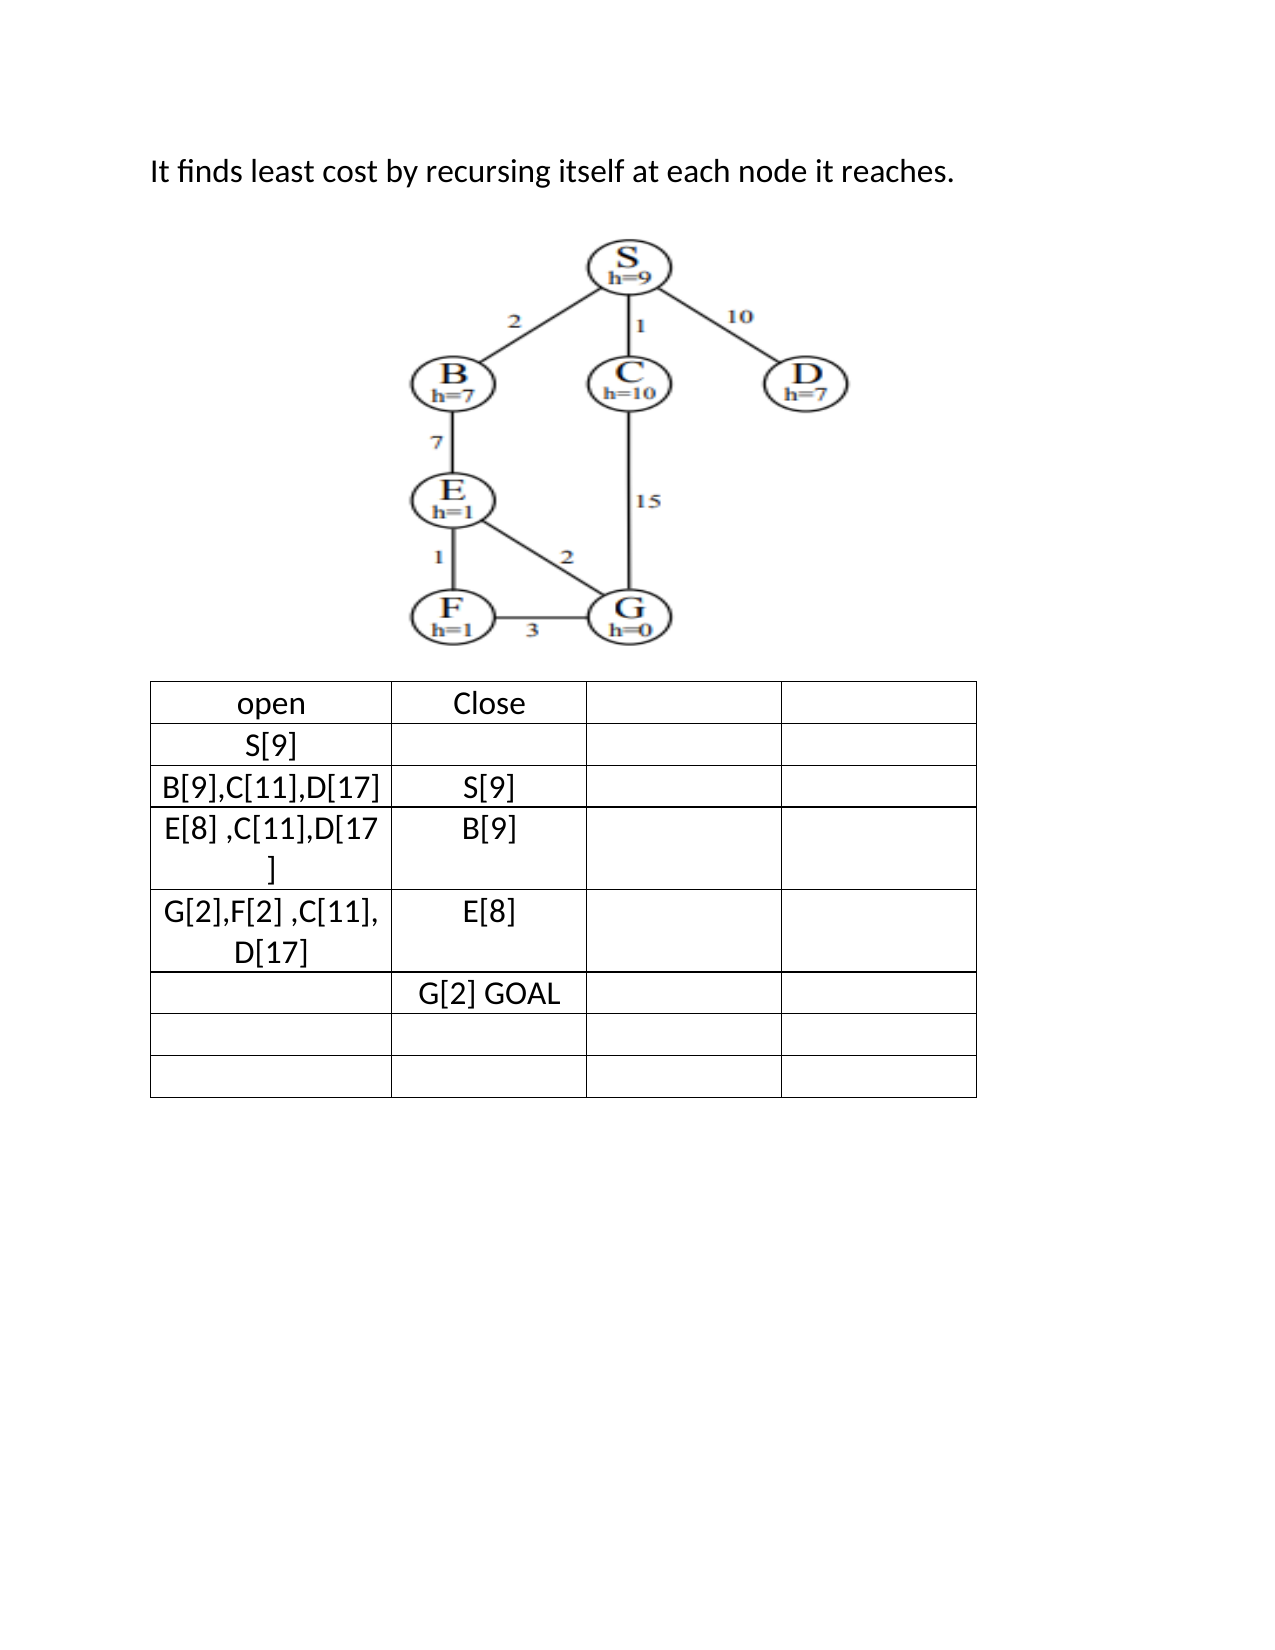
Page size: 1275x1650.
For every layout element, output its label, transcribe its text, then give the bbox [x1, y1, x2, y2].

table_header [782, 682, 976, 723]
table_cell [782, 1056, 976, 1097]
text It finds least cost by recursing itself at each node it reaches. [150, 150, 1125, 191]
table_cell [151, 1014, 391, 1055]
table_cell [782, 890, 976, 971]
picture [377, 210, 898, 663]
table_cell E[8] ,C[11],D[17] [151, 808, 391, 889]
table_cell S[9] [151, 724, 391, 764]
table_cell E[8] [392, 890, 586, 971]
table_header Close [392, 682, 586, 723]
table_cell [151, 1056, 391, 1097]
table_cell [782, 808, 976, 889]
table_cell [782, 766, 976, 806]
table_cell [587, 724, 781, 764]
table_cell [782, 724, 976, 764]
table_cell [392, 1056, 586, 1097]
table_cell [782, 973, 976, 1013]
table_cell [587, 890, 781, 971]
table_cell [392, 1014, 586, 1055]
table_cell [151, 973, 391, 1013]
table_header [587, 682, 781, 723]
table_cell S[9] [392, 766, 586, 806]
table_cell [587, 973, 781, 1013]
table_cell B[9] [392, 808, 586, 889]
table_cell G[2] GOAL [392, 973, 586, 1013]
table_cell [587, 1014, 781, 1055]
table_header open [151, 682, 391, 723]
table_cell [782, 1014, 976, 1055]
table_cell [587, 808, 781, 889]
table_cell [587, 1056, 781, 1097]
table_cell [587, 766, 781, 806]
table_cell B[9],C[11],D[17] [151, 766, 391, 806]
table_cell [392, 724, 586, 764]
table_cell G[2],F[2] ,C[11],D[17] [151, 890, 391, 971]
